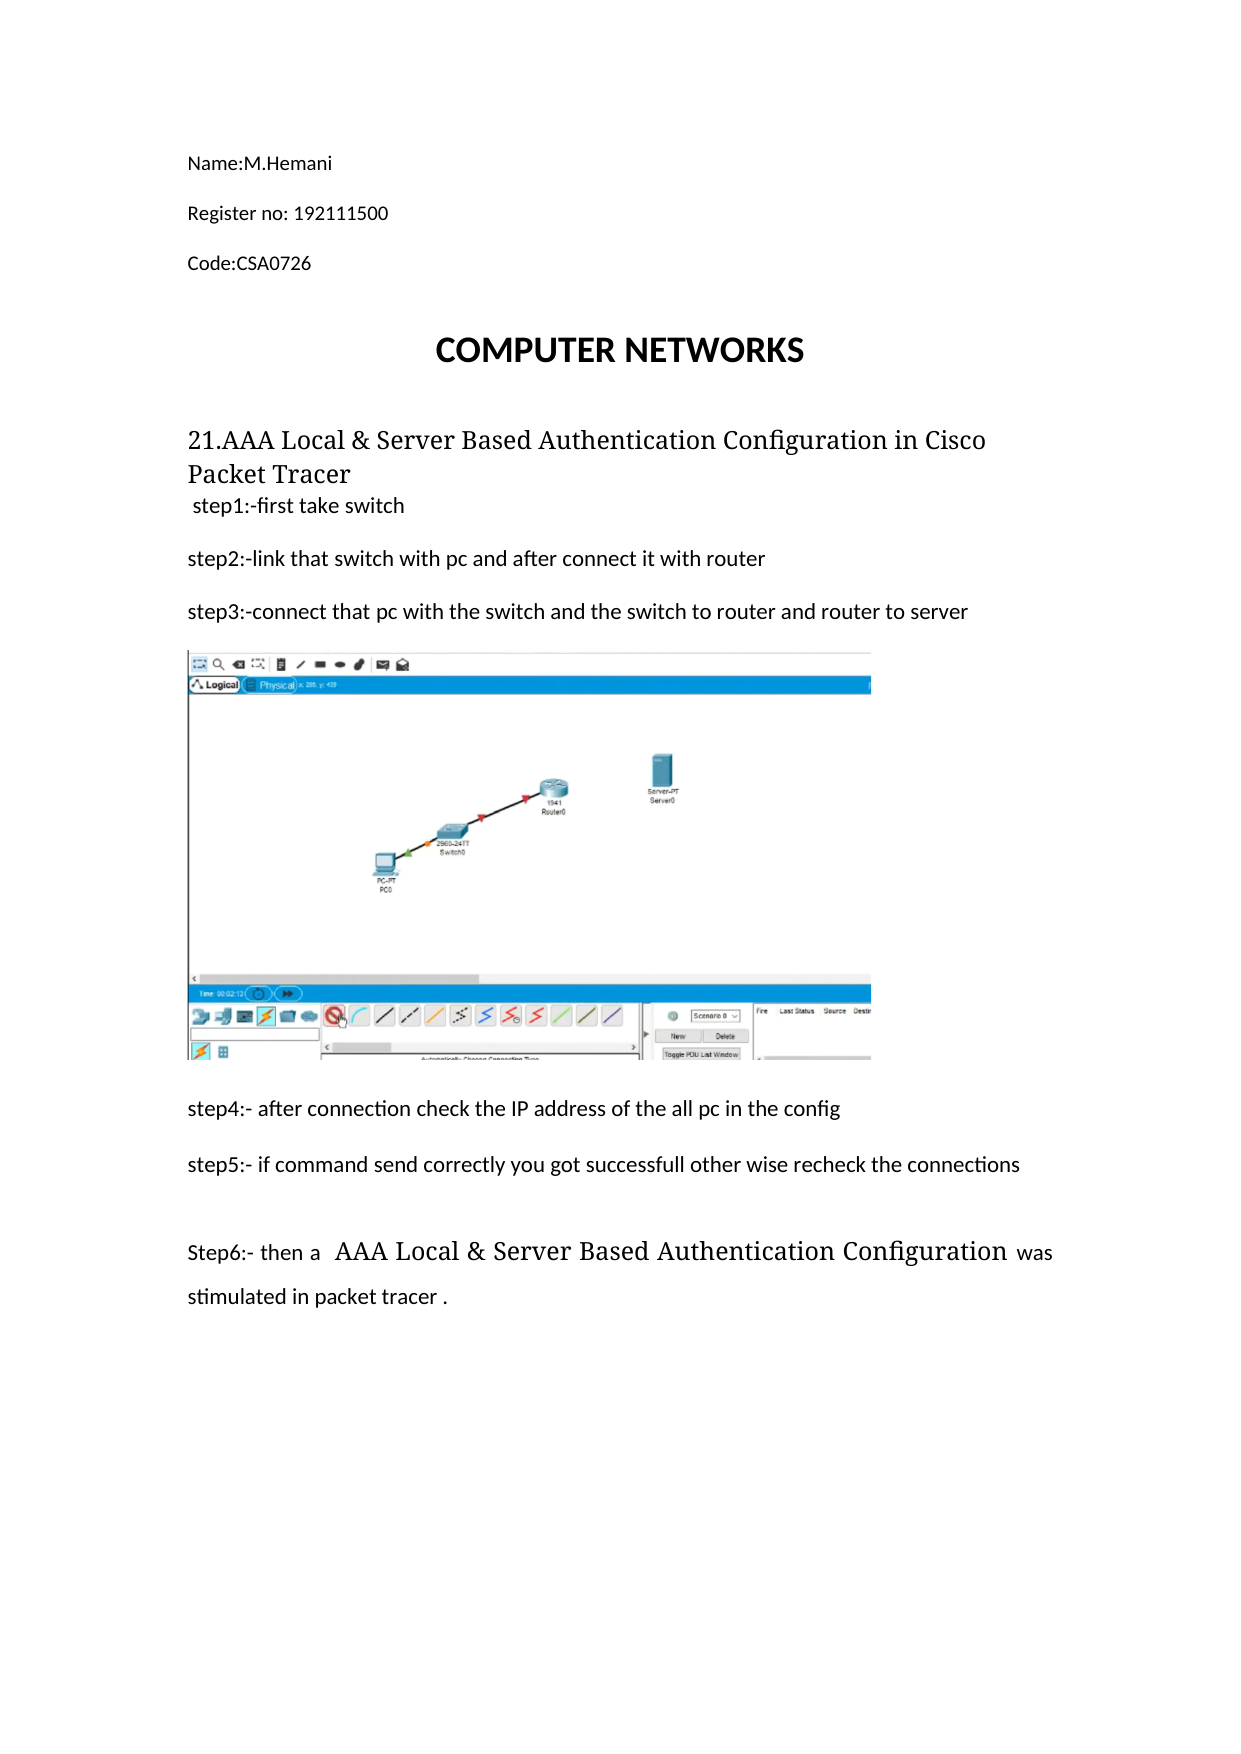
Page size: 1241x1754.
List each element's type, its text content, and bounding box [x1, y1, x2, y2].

list step5:- if command send correctly you got successfull other wise recheck the connections [187, 1150, 1053, 1178]
picture [187, 650, 872, 989]
text 21.AAA Local & Server Based Authentication Configuration in Cisco Packet Tracer [187, 423, 1053, 491]
text Name:M.Hemani [187, 150, 1053, 175]
text step3:-connect that pc with the switch and the switch to router and router to server [187, 597, 1053, 625]
picture [200, 991, 213, 997]
picture [307, 683, 317, 687]
text step4:- after connection check the IP address of the all pc in the config [187, 1094, 1053, 1122]
text COMPUTER NETWORKS [187, 326, 1053, 372]
picture [187, 988, 872, 1060]
picture [265, 681, 302, 691]
text Code:CSA0726 [187, 250, 1053, 275]
picture [218, 991, 245, 997]
text step2:-link that switch with pc and after connect it with router [187, 544, 1053, 572]
list Step6:- then a AAA Local & Server Based Authentication Configuration was stimulated in packet tracer . [187, 1234, 1053, 1310]
text Register no: 192111500 [187, 200, 1053, 225]
text step1:-first take switch [187, 491, 1053, 519]
